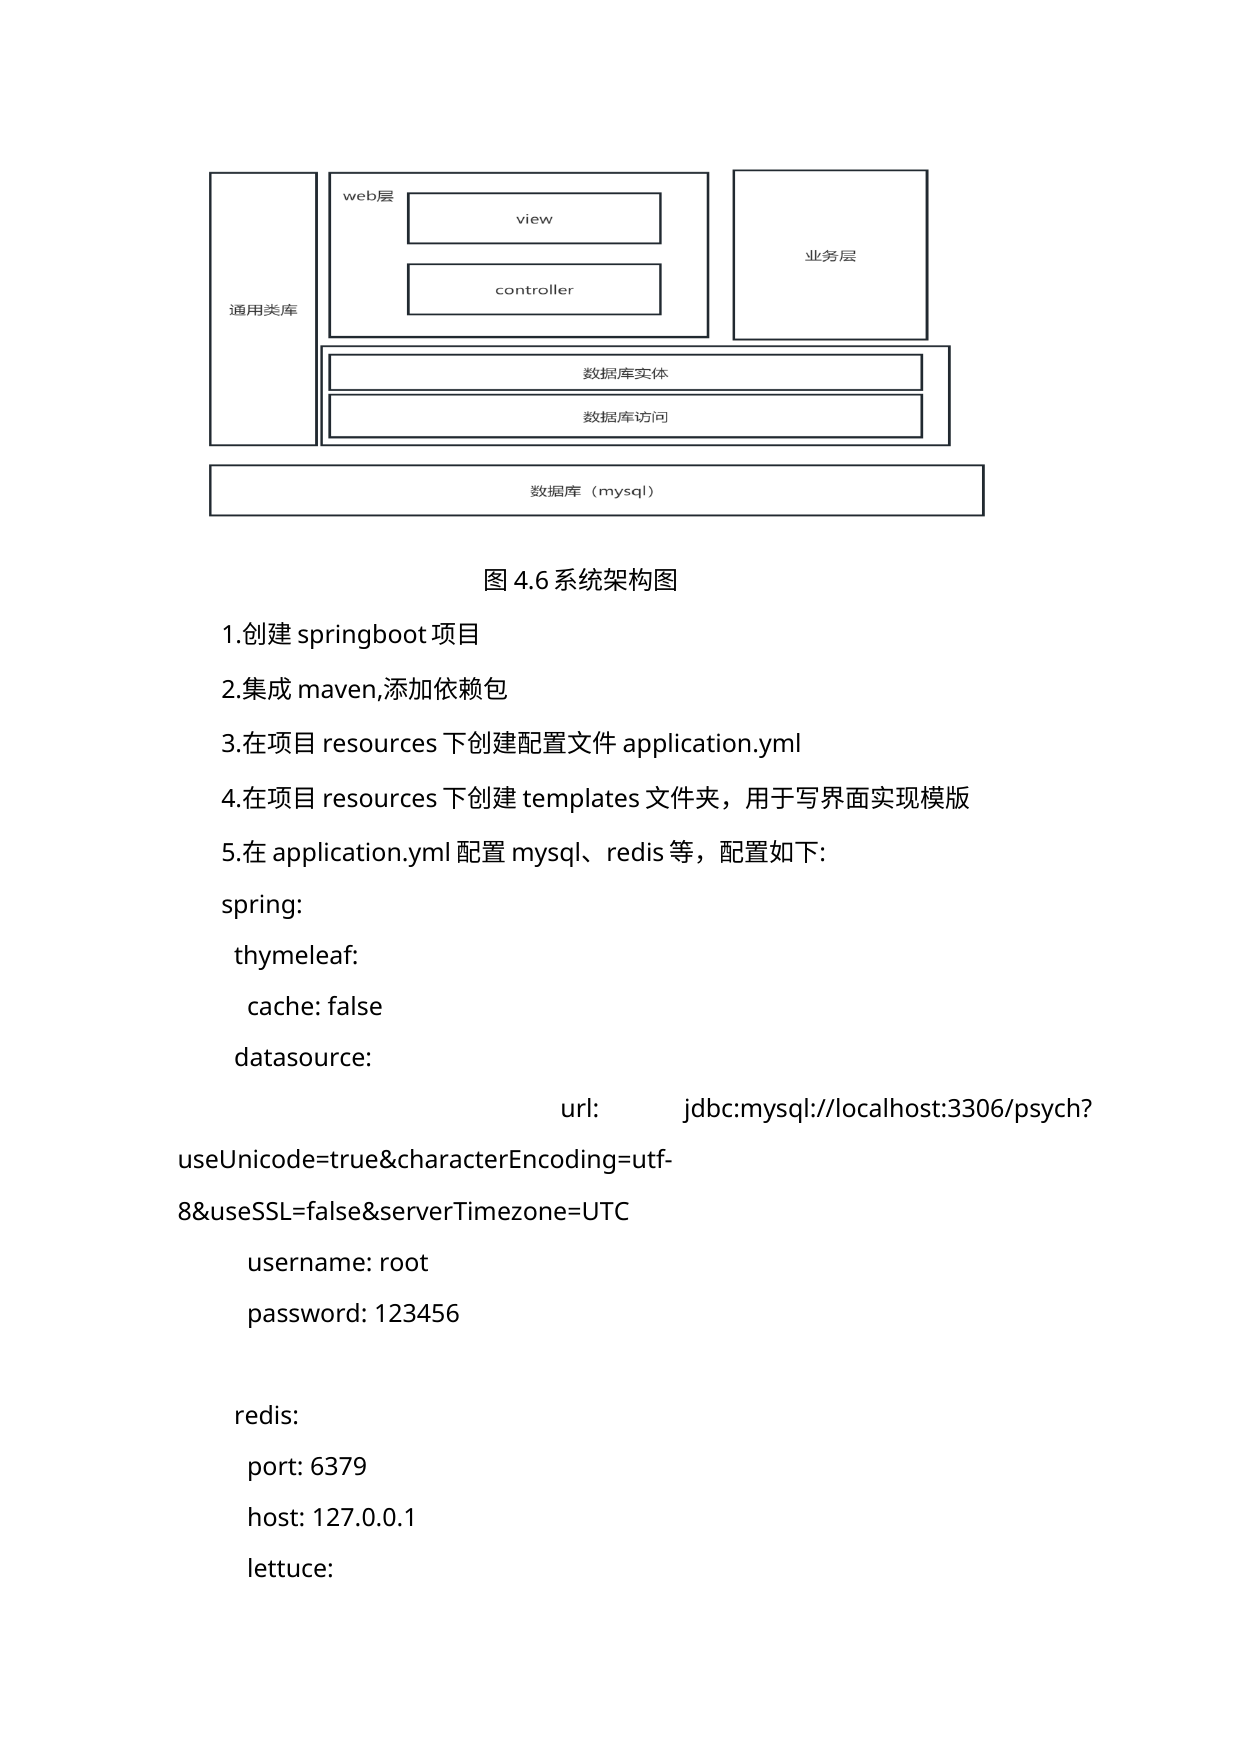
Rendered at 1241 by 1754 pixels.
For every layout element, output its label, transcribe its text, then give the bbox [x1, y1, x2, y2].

list 4.在项目resources下创建templates文件夹，用于写界面实现模版 [177, 778, 1093, 814]
list 3.在项目resources下创建配置文件application.yml [177, 724, 1093, 760]
list password: 123456 [177, 1295, 1093, 1329]
list spring: [177, 887, 1093, 921]
list 1.创建springboot项目 [177, 615, 1093, 651]
list port: 6379 [177, 1448, 1093, 1482]
list username: root [177, 1244, 1093, 1278]
list url: jdbc:mysql://localhost:3306/psych?useUnicode=true&characterEncoding=utf-8&useSSL=false&serverTimezone=UTC [177, 1091, 1093, 1227]
list host: 127.0.0.1 [177, 1499, 1093, 1533]
list 2.集成maven,添加依赖包 [177, 669, 1093, 706]
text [177, 148, 1093, 597]
list redis: [177, 1397, 1093, 1431]
list 5.在application.yml配置mysql、redis等，配置如下: [177, 832, 1093, 869]
picture [177, 147, 1016, 538]
list cache: false [177, 989, 1093, 1023]
list thymeleaf: [177, 938, 1093, 972]
list lettuce: [177, 1550, 1093, 1584]
list datasource: [177, 1040, 1093, 1074]
